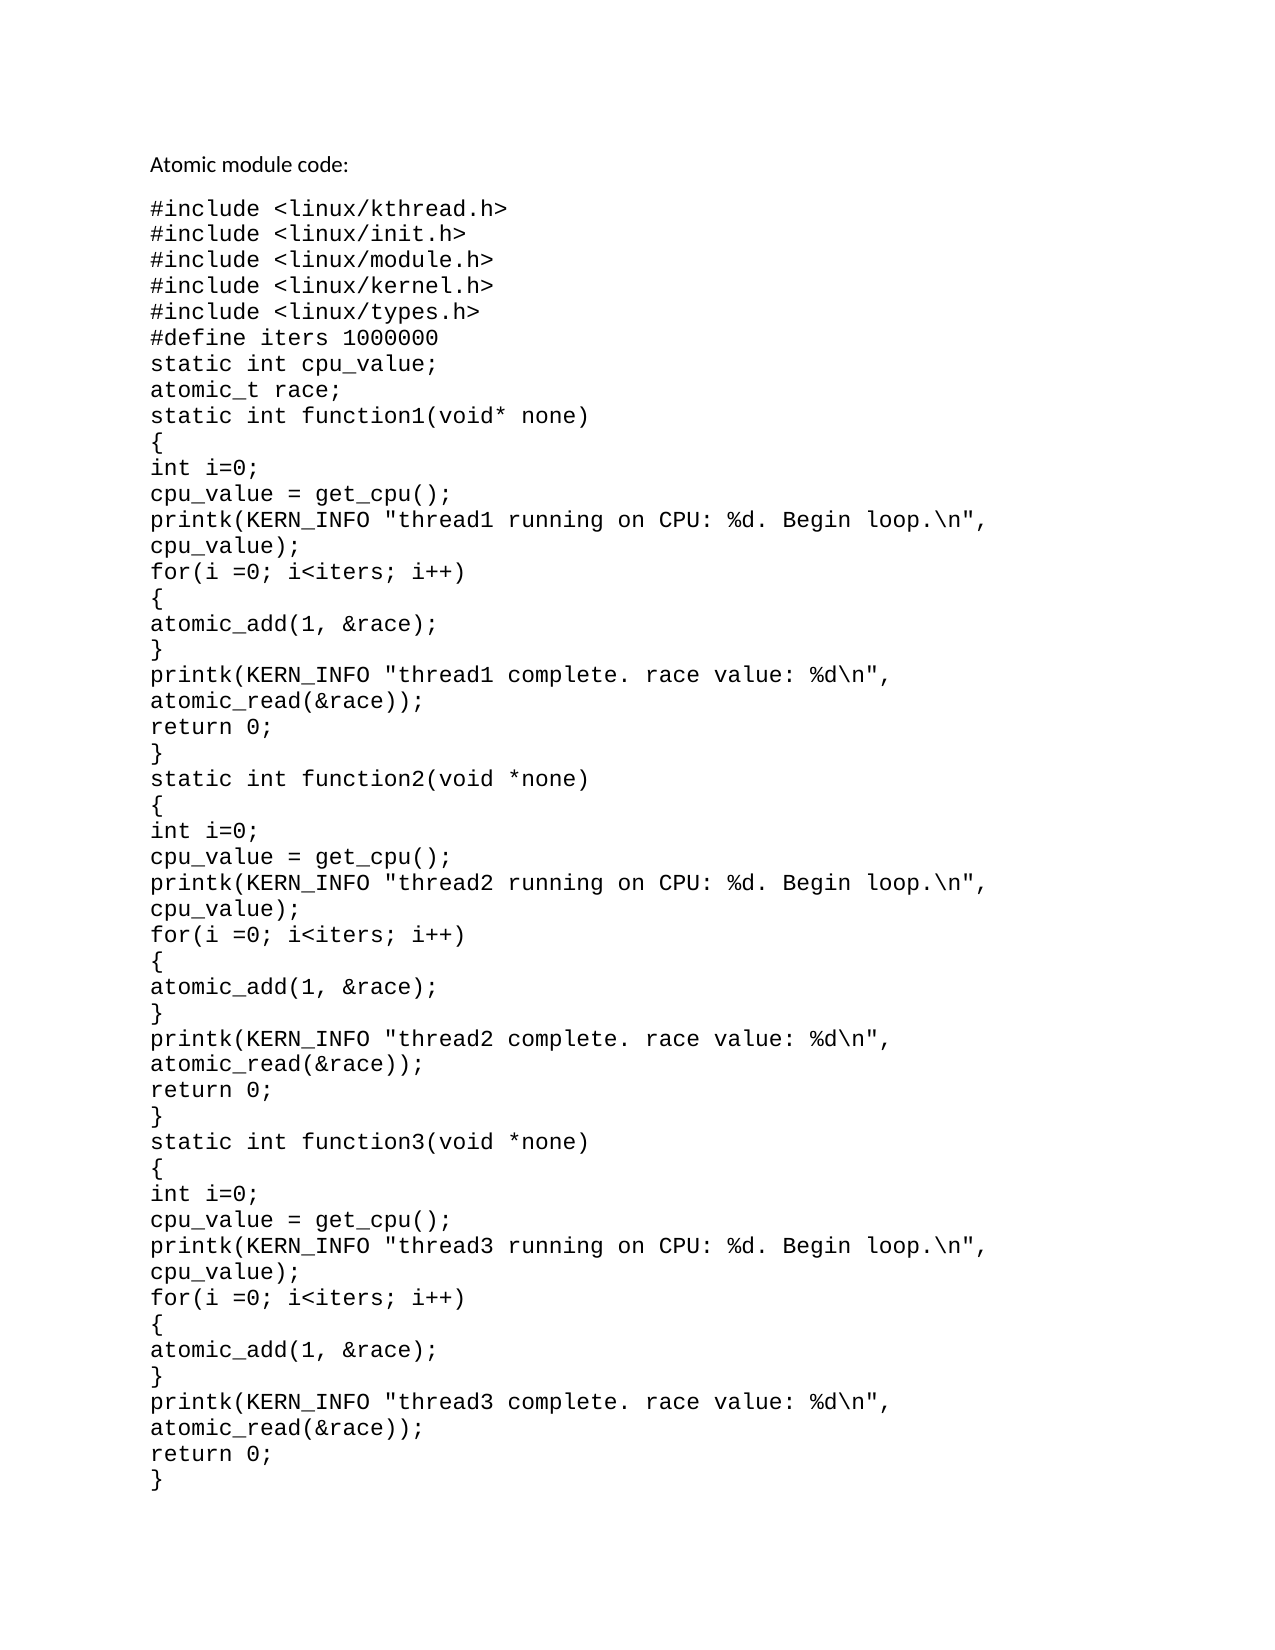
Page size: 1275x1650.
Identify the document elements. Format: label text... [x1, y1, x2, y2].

text #include <linux/types.h> [150, 301, 1125, 327]
text { [150, 949, 1125, 975]
text #include <linux/module.h> [150, 249, 1125, 275]
text } [150, 742, 1125, 767]
text cpu_value = get_cpu(); [150, 845, 1125, 871]
text printk(KERN_INFO "thread2 complete. race value: %d\n", atomic_read(&race)); [150, 1027, 1125, 1079]
text cpu_value = get_cpu(); [150, 482, 1125, 508]
text atomic_t race; [150, 378, 1125, 404]
text { [150, 1157, 1125, 1182]
text } [150, 1364, 1125, 1390]
text static int cpu_value; [150, 352, 1125, 378]
text { [150, 793, 1125, 819]
text atomic_add(1, &race); [150, 975, 1125, 1001]
text } [150, 638, 1125, 664]
text Atomic module code: [150, 150, 1125, 178]
text return 0; [150, 716, 1125, 742]
text printk(KERN_INFO "thread1 complete. race value: %d\n", atomic_read(&race)); [150, 664, 1125, 716]
text int i=0; [150, 456, 1125, 482]
text return 0; [150, 1079, 1125, 1105]
text return 0; [150, 1442, 1125, 1468]
text { [150, 430, 1125, 456]
text for(i =0; i<iters; i++) [150, 923, 1125, 949]
text #include <linux/kthread.h> [150, 197, 1125, 223]
text atomic_add(1, &race); [150, 1338, 1125, 1364]
text int i=0; [150, 1182, 1125, 1208]
text for(i =0; i<iters; i++) [150, 1286, 1125, 1312]
text { [150, 586, 1125, 612]
text #include <linux/init.h> [150, 223, 1125, 249]
text printk(KERN_INFO "thread1 running on CPU: %d. Begin loop.\n", cpu_value); [150, 508, 1125, 560]
text atomic_add(1, &race); [150, 612, 1125, 638]
text } [150, 1105, 1125, 1131]
text printk(KERN_INFO "thread3 running on CPU: %d. Begin loop.\n", cpu_value); [150, 1234, 1125, 1286]
text static int function1(void* none) [150, 404, 1125, 430]
text { [150, 1312, 1125, 1338]
text int i=0; [150, 819, 1125, 845]
text #include <linux/kernel.h> [150, 275, 1125, 301]
text printk(KERN_INFO "thread3 complete. race value: %d\n", atomic_read(&race)); [150, 1390, 1125, 1442]
text cpu_value = get_cpu(); [150, 1208, 1125, 1234]
text for(i =0; i<iters; i++) [150, 560, 1125, 586]
text static int function3(void *none) [150, 1131, 1125, 1157]
text printk(KERN_INFO "thread2 running on CPU: %d. Begin loop.\n", cpu_value); [150, 871, 1125, 923]
text static int function2(void *none) [150, 767, 1125, 793]
text } [150, 1468, 1125, 1494]
text #define iters 1000000 [150, 327, 1125, 352]
text } [150, 1001, 1125, 1027]
